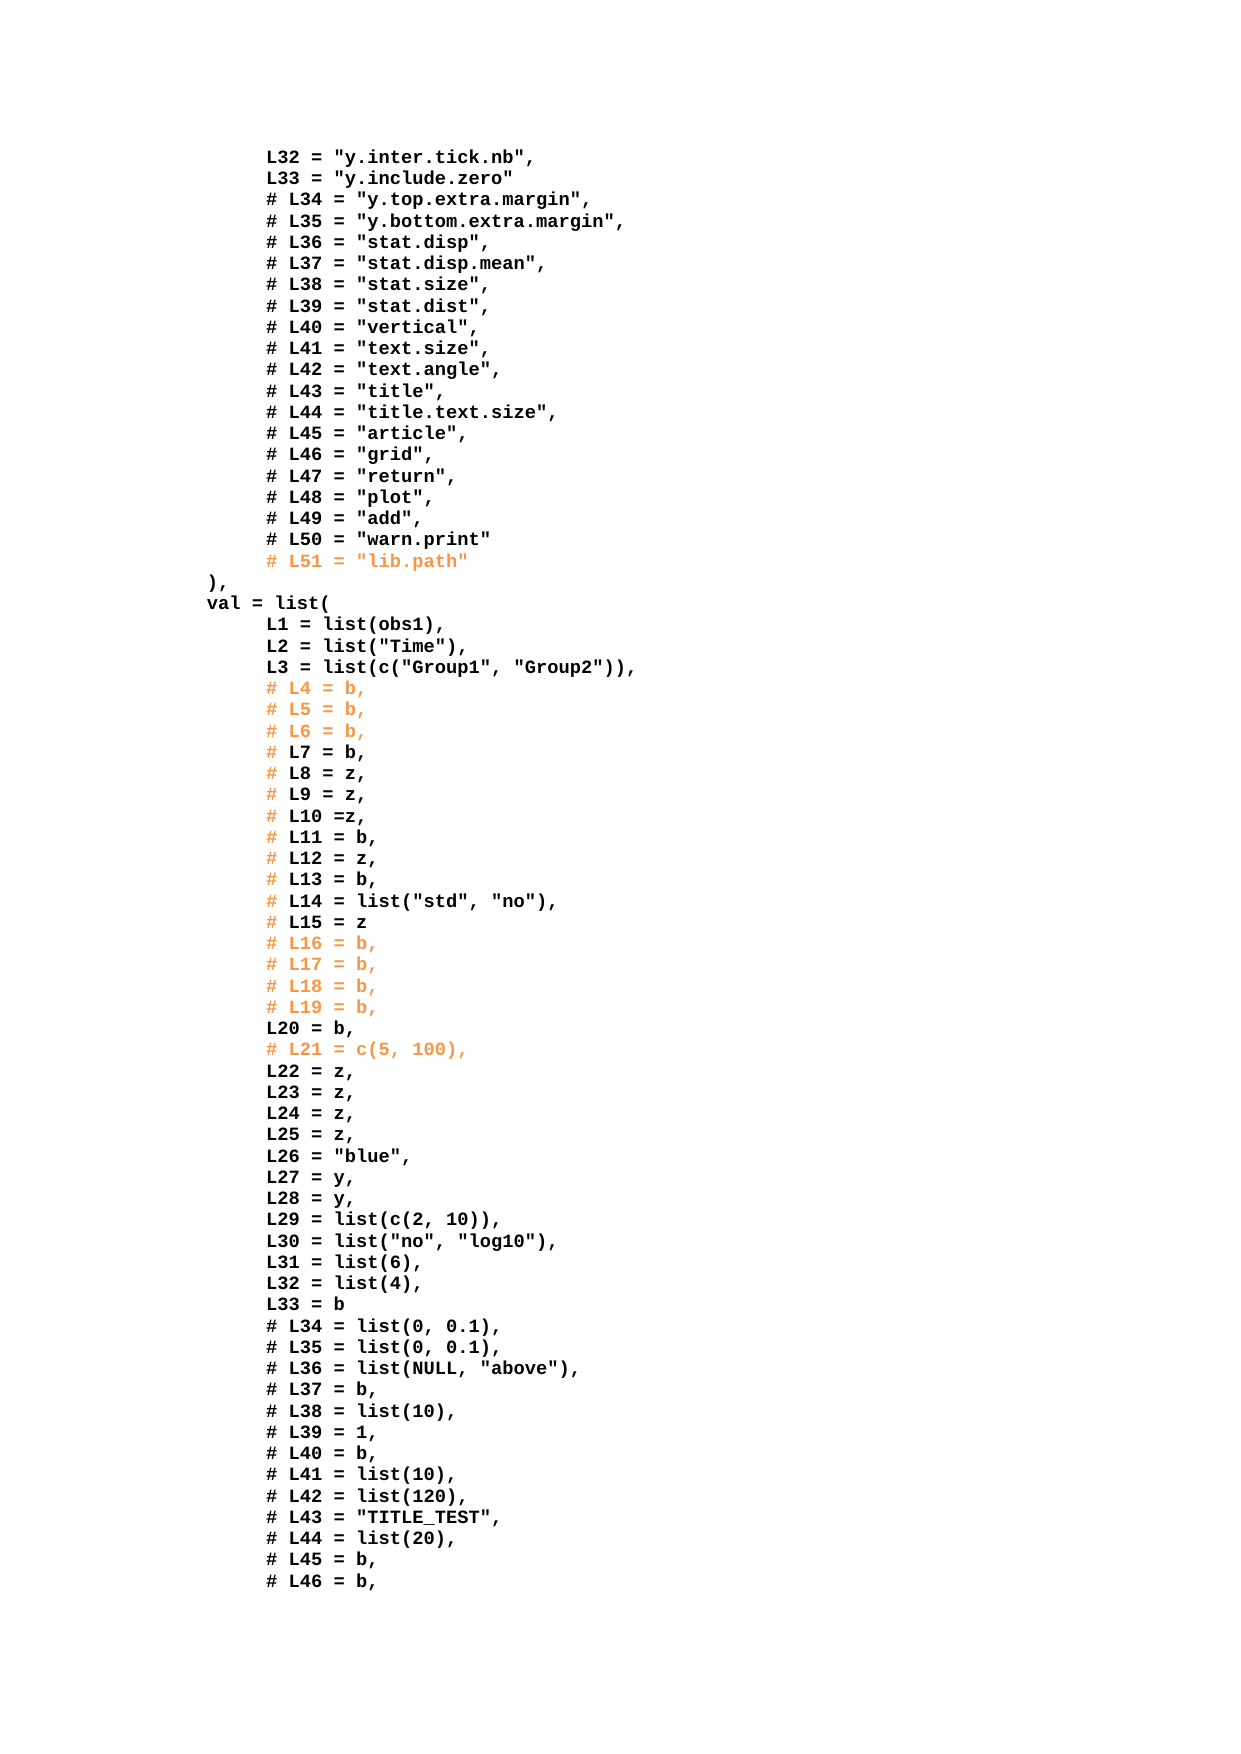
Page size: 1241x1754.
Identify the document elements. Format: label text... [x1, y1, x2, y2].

text L20 = b, [266, 1019, 1093, 1040]
text # L5 = b, [266, 700, 1093, 721]
text L27 = y, [266, 1168, 1093, 1189]
text # L6 = b, [266, 721, 1093, 743]
text L23 = z, [266, 1083, 1093, 1104]
text # L16 = b, [266, 934, 1093, 955]
text L22 = z, [266, 1061, 1093, 1083]
text # L45 = b, [266, 1550, 1093, 1571]
text # L37 = "stat.disp.mean", [266, 254, 1093, 275]
text # L44 = "title.text.size", [266, 403, 1093, 424]
text # L38 = list(10), [266, 1401, 1093, 1423]
text # L36 = "stat.disp", [266, 233, 1093, 254]
text # L47 = "return", [266, 466, 1093, 488]
text # L12 = z, [266, 849, 1093, 870]
text # L46 = b, [266, 1571, 1093, 1593]
text # L35 = list(0, 0.1), [266, 1338, 1093, 1359]
text # L44 = list(20), [266, 1529, 1093, 1550]
text # L50 = "warn.print" [266, 530, 1093, 551]
text # L48 = "plot", [266, 488, 1093, 509]
text L33 = "y.include.zero" [266, 169, 1093, 190]
text # L35 = "y.bottom.extra.margin", [266, 211, 1093, 233]
text L28 = y, [266, 1189, 1093, 1210]
text # L34 = "y.top.extra.margin", [266, 190, 1093, 211]
text # L21 = c(5, 100), [266, 1040, 1093, 1061]
text L2 = list("Time"), [266, 636, 1093, 658]
text L29 = list(c(2, 10)), [266, 1210, 1093, 1231]
text # L15 = z [266, 913, 1093, 934]
text # L42 = list(120), [266, 1486, 1093, 1508]
text val = list( [207, 594, 1093, 615]
text L32 = "y.inter.tick.nb", [266, 148, 1093, 169]
text # L7 = b, [266, 743, 1093, 764]
text # L17 = b, [266, 955, 1093, 976]
text # L11 = b, [266, 828, 1093, 849]
text # L9 = z, [266, 785, 1093, 806]
text L3 = list(c("Group1", "Group2")), [266, 658, 1093, 679]
text # L19 = b, [266, 998, 1093, 1019]
text # L40 = b, [266, 1444, 1093, 1465]
text # L51 = "lib.path" [266, 551, 1093, 573]
text ), [207, 573, 1093, 594]
text # L8 = z, [266, 764, 1093, 785]
text L1 = list(obs1), [266, 615, 1093, 636]
text L30 = list("no", "log10"), [266, 1231, 1093, 1253]
text # L38 = "stat.size", [266, 275, 1093, 296]
text L32 = list(4), [266, 1274, 1093, 1295]
text # L4 = b, [266, 679, 1093, 700]
text L31 = list(6), [266, 1253, 1093, 1274]
text # L37 = b, [266, 1380, 1093, 1401]
text # L43 = "TITLE_TEST", [266, 1508, 1093, 1529]
text L33 = b [266, 1295, 1093, 1316]
text # L41 = "text.size", [266, 339, 1093, 360]
text # L36 = list(NULL, "above"), [266, 1359, 1093, 1380]
text # L34 = list(0, 0.1), [266, 1316, 1093, 1338]
text # L18 = b, [266, 976, 1093, 998]
text # L39 = "stat.dist", [266, 296, 1093, 318]
text L26 = "blue", [266, 1146, 1093, 1168]
text # L13 = b, [266, 870, 1093, 891]
text # L46 = "grid", [266, 445, 1093, 466]
text # L42 = "text.angle", [266, 360, 1093, 381]
text # L10 =z, [266, 806, 1093, 828]
text # L40 = "vertical", [266, 318, 1093, 339]
text # L45 = "article", [266, 424, 1093, 445]
text L24 = z, [266, 1104, 1093, 1125]
text L25 = z, [266, 1125, 1093, 1146]
text # L14 = list("std", "no"), [266, 891, 1093, 913]
text # L49 = "add", [266, 509, 1093, 530]
text # L39 = 1, [266, 1423, 1093, 1444]
text # L43 = "title", [266, 381, 1093, 403]
text # L41 = list(10), [266, 1465, 1093, 1486]
